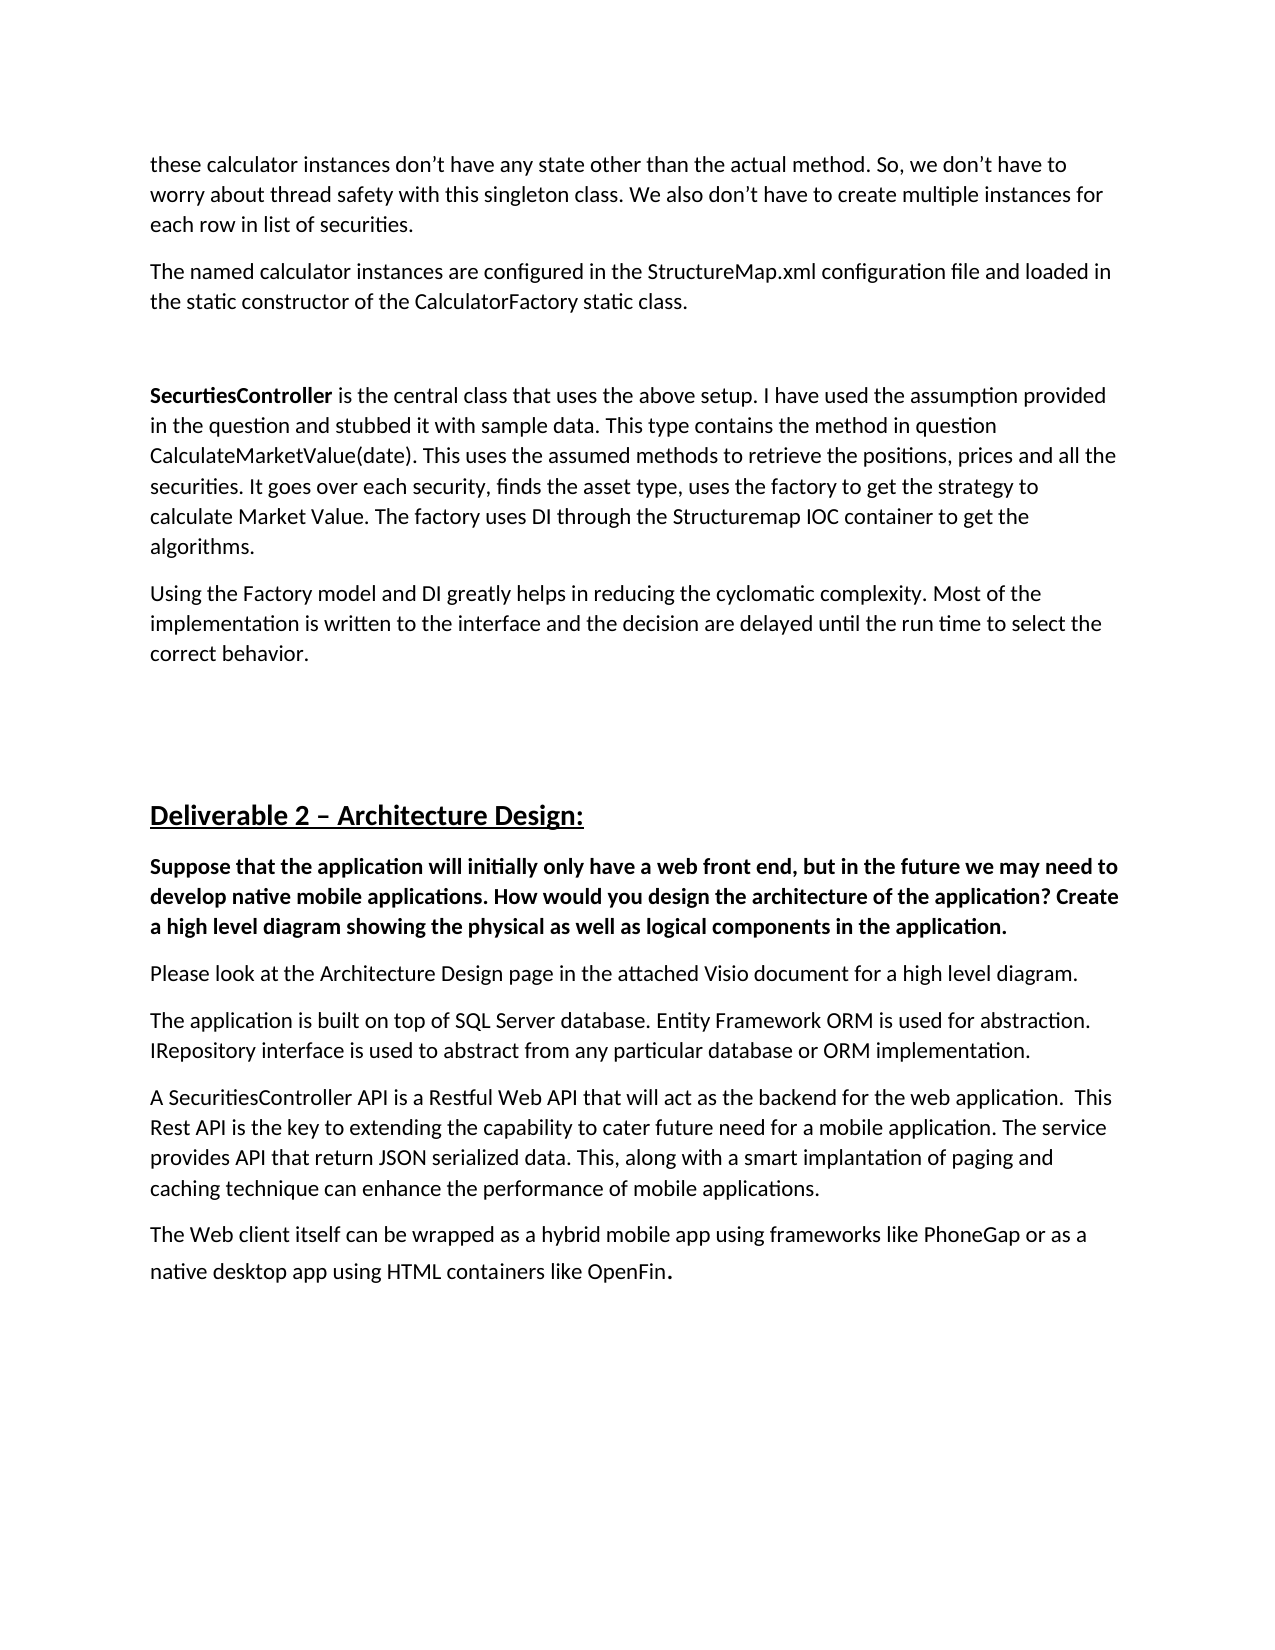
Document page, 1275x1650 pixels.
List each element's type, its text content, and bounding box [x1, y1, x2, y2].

text Suppose that the application will initially only have a web front end, but in the future we may need to develop native mobile applications. How would you design the architecture of the application? Create a high level diagram showing the physical as well as logical components in the application. [150, 852, 1125, 940]
text Deliverable 2 – Architecture Design: [150, 797, 1125, 832]
text SecurtiesController is the central class that uses the above setup. I have used the assumption provided in the question and stubbed it with sample data. This type contains the method in question CalculateMarketValue(date). This uses the assumed methods to retrieve the positions, prices and all the securities. It goes over each security, finds the asset type, uses the factory to get the strategy to calculate Market Value. The factory uses DI through the Structuremap IOC container to get the algorithms. [150, 381, 1125, 560]
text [150, 150, 1125, 238]
text The application is built on top of SQL Server database. Entity Framework ORM is used for abstraction. IRepository interface is used to abstract from any particular database or ORM implementation. [150, 1006, 1125, 1064]
text Please look at the Architecture Design page in the attached Visio document for a high level diagram. [150, 959, 1125, 987]
text Using the Factory model and DI greatly helps in reducing the cyclomatic complexity. Most of the implementation is written to the interface and the decision are delayed until the run time to select the correct behavior. [150, 579, 1125, 668]
text The Web client itself can be wrapped as a hybrid mobile app using frameworks like PhoneGap or as a native desktop app using HTML containers like OpenFin. [150, 1221, 1125, 1287]
text The named calculator instances are configured in the StructureMap.xml configuration file and loaded in the static constructor of the CalculatorFactory static class. [150, 257, 1125, 316]
text A SecuritiesController API is a Restful Web API that will act as the backend for the web application. This Rest API is the key to extending the capability to cater future need for a mobile application. The service provides API that return JSON serialized data. This, along with a smart implantation of paging and caching technique can enhance the performance of mobile applications. [150, 1083, 1125, 1202]
